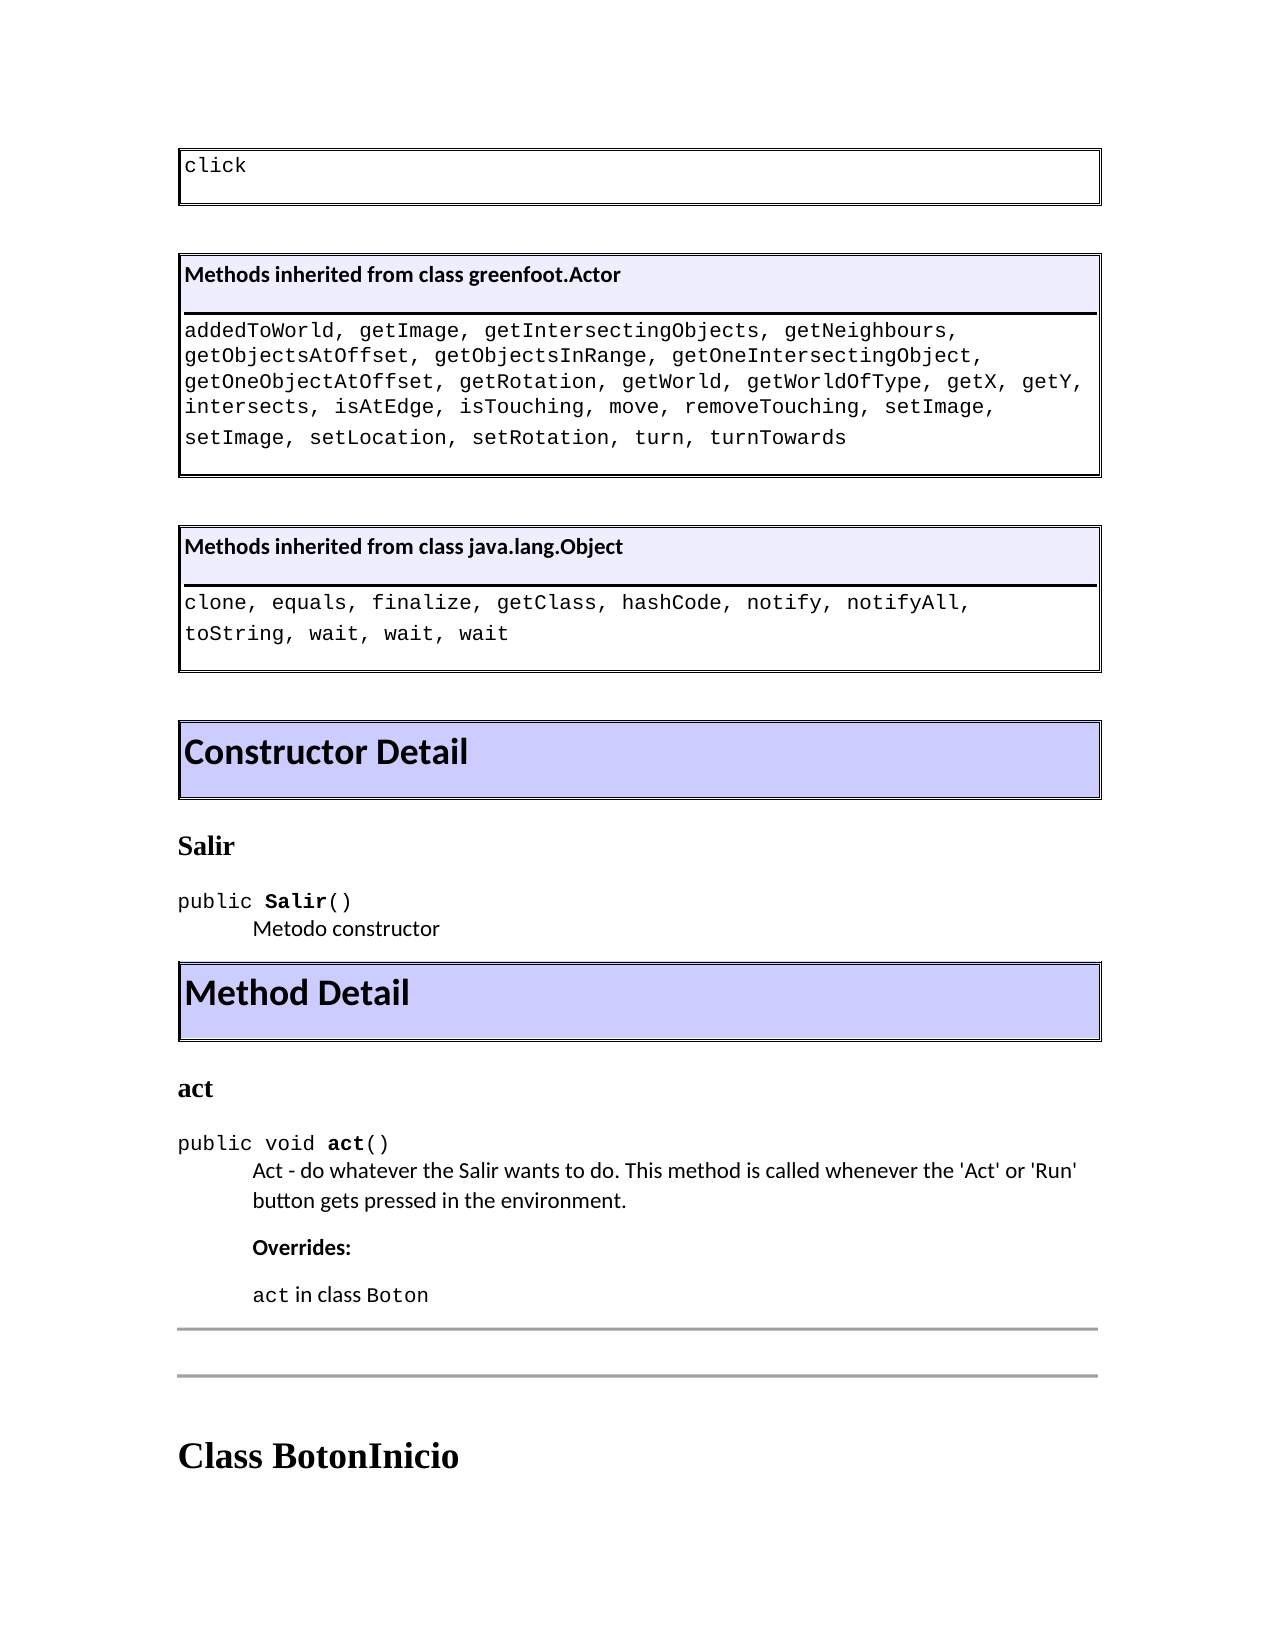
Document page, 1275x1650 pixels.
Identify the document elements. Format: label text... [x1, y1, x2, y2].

text act in class Boton [252, 1280, 1098, 1309]
text public void act() [177, 1132, 1098, 1156]
table_header Method Detail [181, 965, 1099, 1038]
table_cell clone, equals, finalize, getClass, hashCode, notify, notifyAll, toString, wait, wait, wait [181, 584, 1099, 669]
subtitle Salir [177, 829, 1098, 862]
text Overrides: [252, 1233, 1098, 1261]
table_cell click [181, 151, 1099, 203]
table_header Methods inherited from class java.lang.Object [181, 528, 1099, 584]
table_header Methods inherited from class greenfoot.Actor [181, 256, 1099, 312]
subtitle act [177, 1071, 1098, 1103]
subtitle Class BotonInicio [177, 1434, 1098, 1477]
text public Salir() [177, 891, 1098, 914]
table_header Constructor Detail [181, 723, 1099, 797]
text Act - do whatever the Salir wants to do. This method is called whenever the 'Act' or 'Run' button gets pressed in the environment. [252, 1156, 1098, 1214]
text Metodo constructor [252, 914, 1098, 942]
table_cell addedToWorld, getImage, getIntersectingObjects, getNeighbours, getObjectsAtOffset, getObjectsInRange, getOneIntersectingObject, getOneObjectAtOffset, getRotation, getWorld, getWorldOfType, getX, getY, intersects, isAtEdge, isTouching, move, removeTouching, setImage, setImage, setLocation, setRotation, turn, turnTowards [181, 312, 1099, 474]
